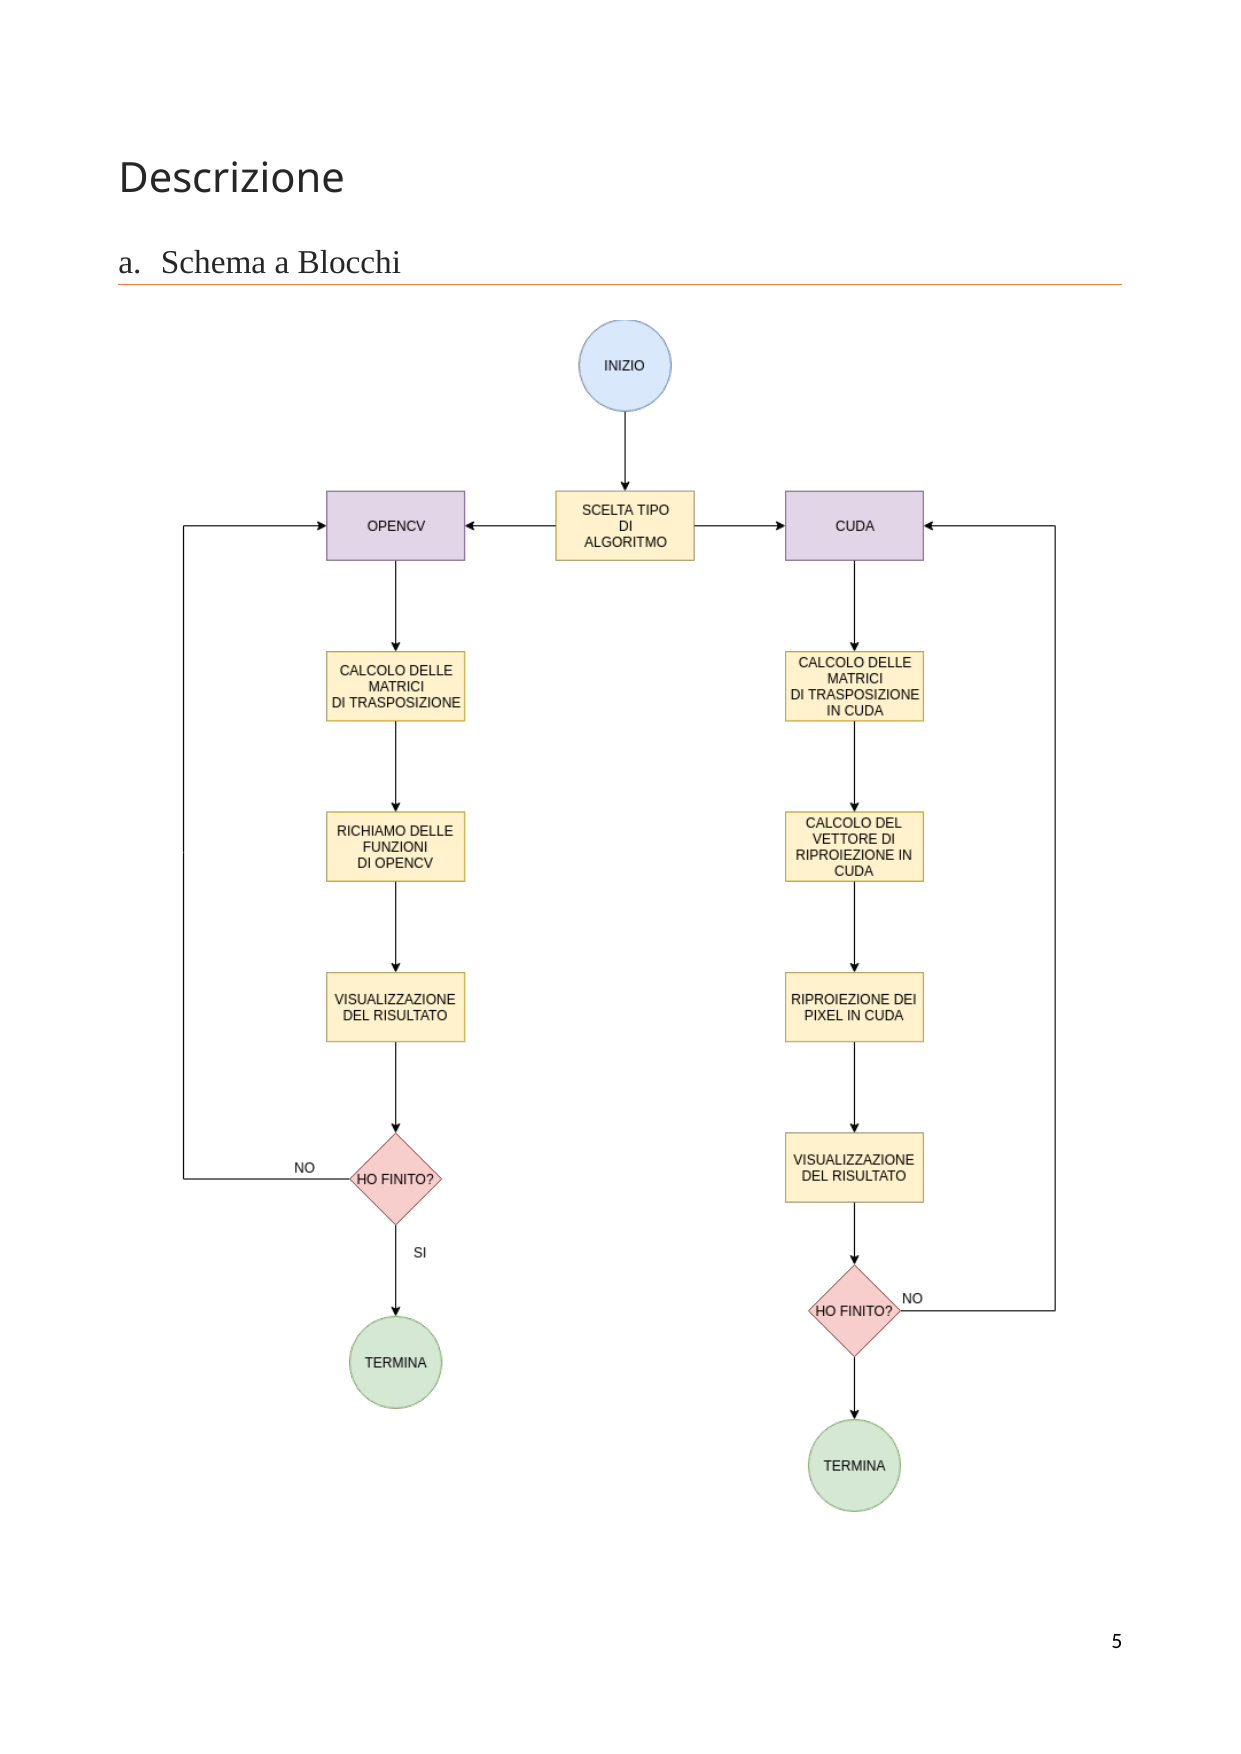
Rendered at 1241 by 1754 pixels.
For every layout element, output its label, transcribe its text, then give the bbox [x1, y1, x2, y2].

subtitle Descrizione [118, 148, 1122, 204]
subtitle Schema a Blocchi [118, 242, 1122, 284]
picture [175, 320, 1065, 1512]
